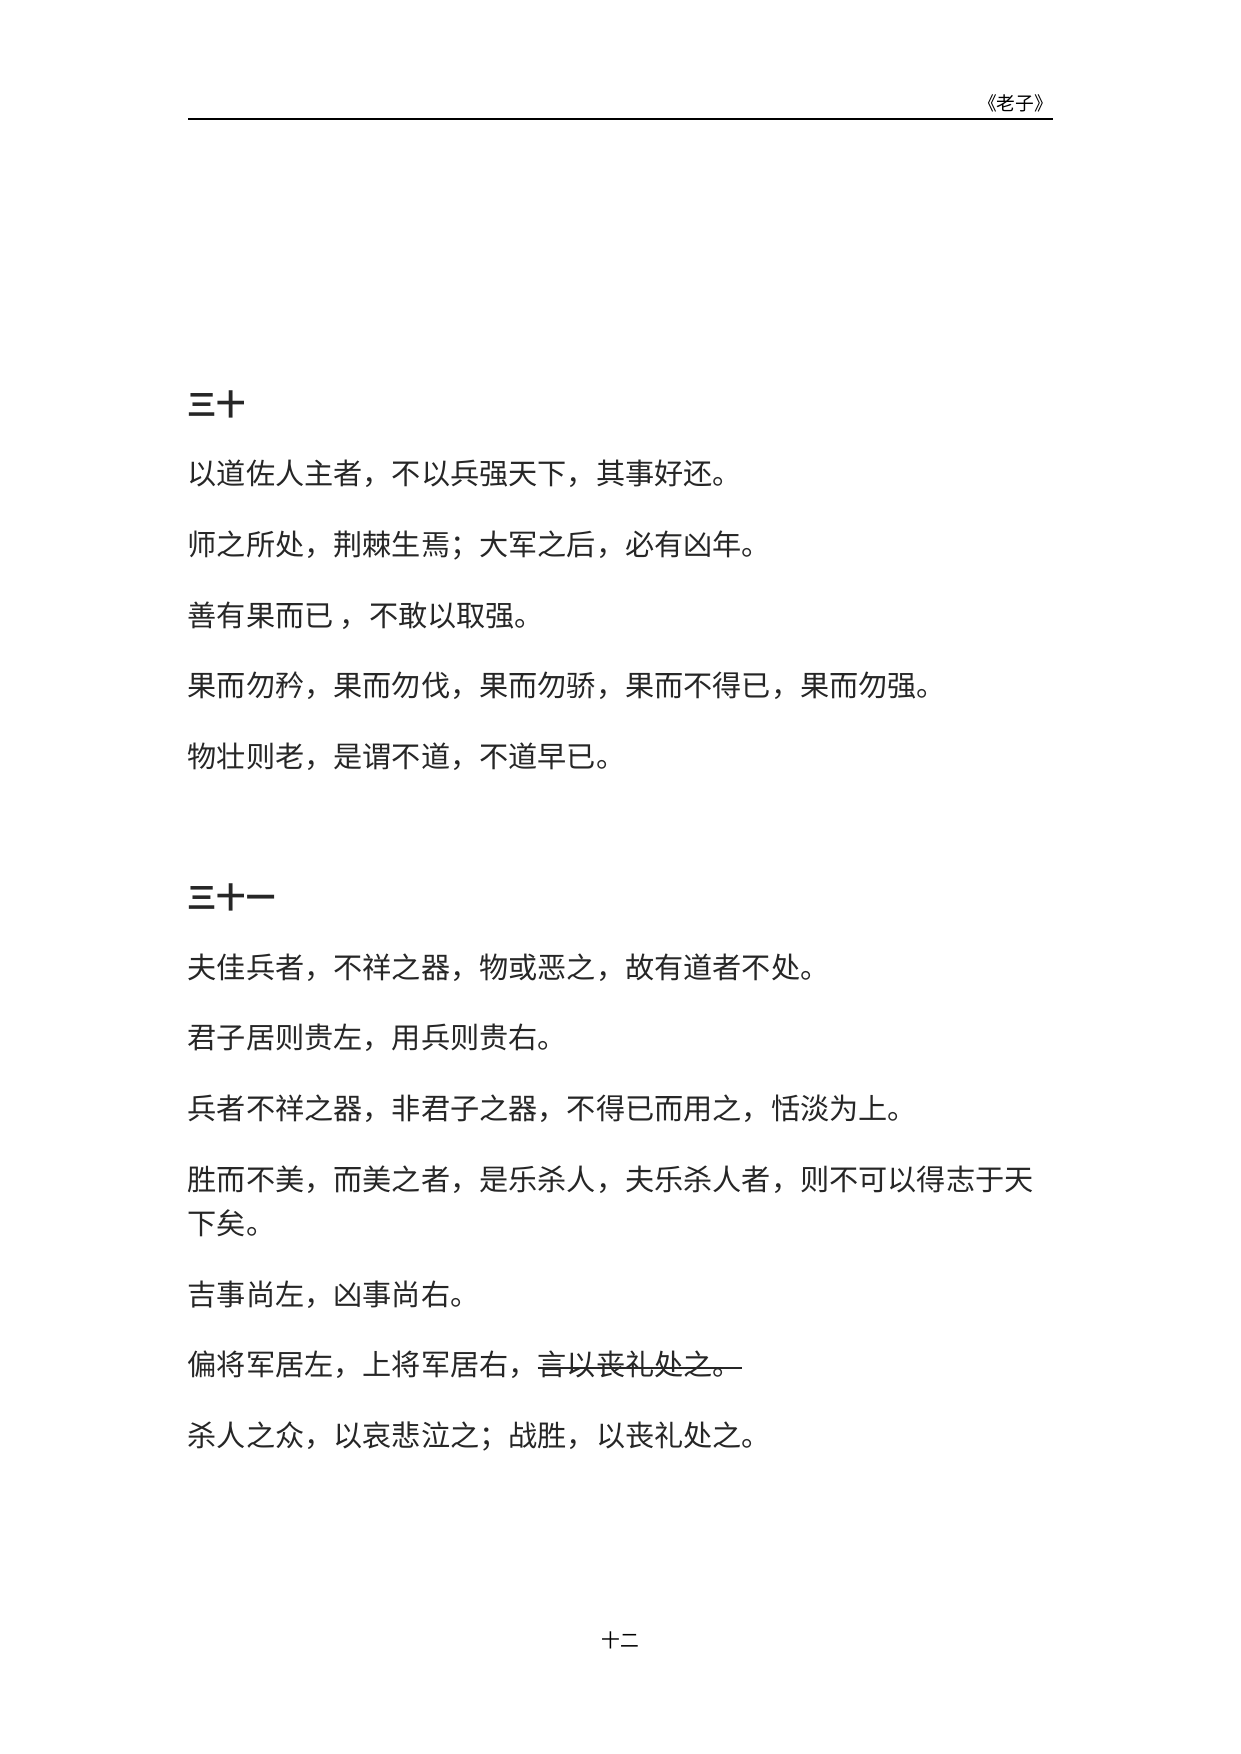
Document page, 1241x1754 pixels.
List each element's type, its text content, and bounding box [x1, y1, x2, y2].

text 吉事尚左，凶事尚右。 [187, 1270, 1053, 1314]
text 三十 [187, 381, 1053, 425]
text 以道佐人主者，不以兵强天下，其事好还。 [187, 450, 1053, 494]
text 君子居则贵左，用兵则贵右。 [187, 1014, 1053, 1058]
text 三十一 [187, 874, 1053, 918]
text 胜而不美，而美之者，是乐杀人，夫乐杀人者，则不可以得志于天下矣。 [187, 1156, 1053, 1244]
text 夫佳兵者，不祥之器，物或恶之，故有道者不处。 [187, 943, 1053, 987]
text 偏将军居左，上将军居右，言以丧礼处之。 [187, 1341, 1053, 1385]
text 杀人之众，以哀悲泣之；战胜，以丧礼处之。 [187, 1412, 1053, 1456]
text 师之所处，荆棘生焉；大军之后，必有凶年。 [187, 521, 1053, 565]
text 物壮则老，是谓不道，不道早已。 [187, 733, 1053, 777]
text 善有果而已 ，不敢以取强。 [187, 591, 1053, 635]
text 果而勿矜，果而勿伐，果而勿骄，果而不得已，果而勿强。 [187, 662, 1053, 706]
text 兵者不祥之器，非君子之器，不得已而用之，恬淡为上。 [187, 1085, 1053, 1129]
